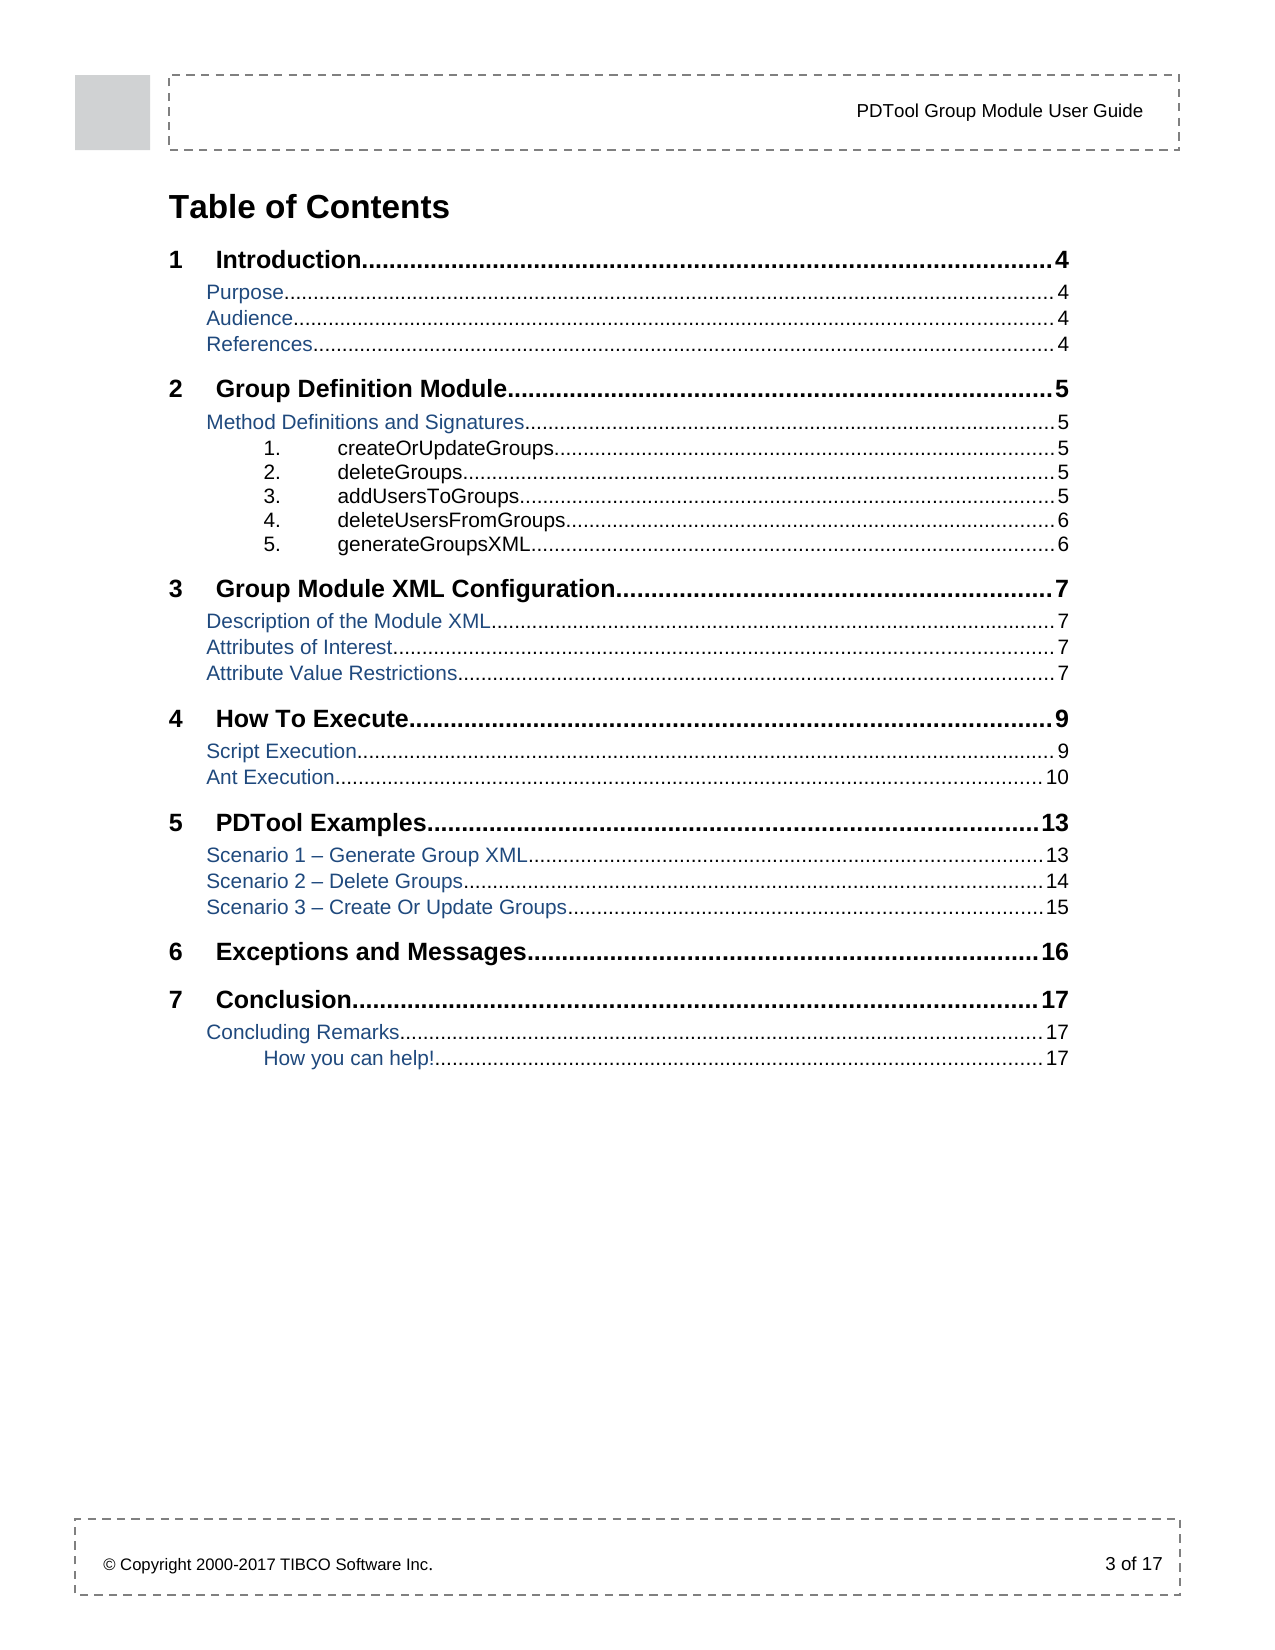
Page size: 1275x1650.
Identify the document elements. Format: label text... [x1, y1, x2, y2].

text 2 Group Definition Module 5 [169, 374, 1162, 403]
text 1. createOrUpdateGroups 5 [263, 436, 1162, 459]
text Scenario 2 – Delete Groups 14 [206, 869, 1162, 893]
text Scenario 1 – Generate Group XML 13 [206, 843, 1162, 867]
text 3. addUsersToGroups 5 [263, 483, 1162, 507]
text 4 How To Execute 9 [169, 704, 1162, 733]
text 1 Introduction 4 [169, 245, 1162, 273]
text 2. deleteGroups 5 [263, 459, 1162, 483]
text 5 PDTool Examples 13 [169, 808, 1162, 836]
text Description of the Module XML 7 [206, 609, 1162, 633]
text Audience 4 [206, 306, 1162, 330]
text Scenario 3 – Create Or Update Groups 15 [206, 895, 1162, 919]
text Purpose 4 [206, 280, 1162, 304]
text References 4 [206, 332, 1162, 356]
title Table of Contents [169, 187, 1162, 226]
text Method Definitions and Signatures 5 [206, 409, 1162, 433]
text Attributes of Interest 7 [206, 635, 1162, 659]
text Attribute Value Restrictions 7 [206, 661, 1162, 685]
text 7 Conclusion 17 [169, 985, 1162, 1014]
text Ant Execution 10 [206, 765, 1162, 789]
text 5. generateGroupsXML 6 [263, 531, 1162, 555]
text Script Execution 9 [206, 739, 1162, 763]
text Concluding Remarks 17 [206, 1020, 1162, 1044]
text 6 Exceptions and Messages 16 [169, 937, 1162, 966]
text How you can help! 17 [263, 1046, 1162, 1070]
text 3 Group Module XML Configuration 7 [169, 574, 1162, 603]
text 4. deleteUsersFromGroups 6 [263, 507, 1162, 531]
